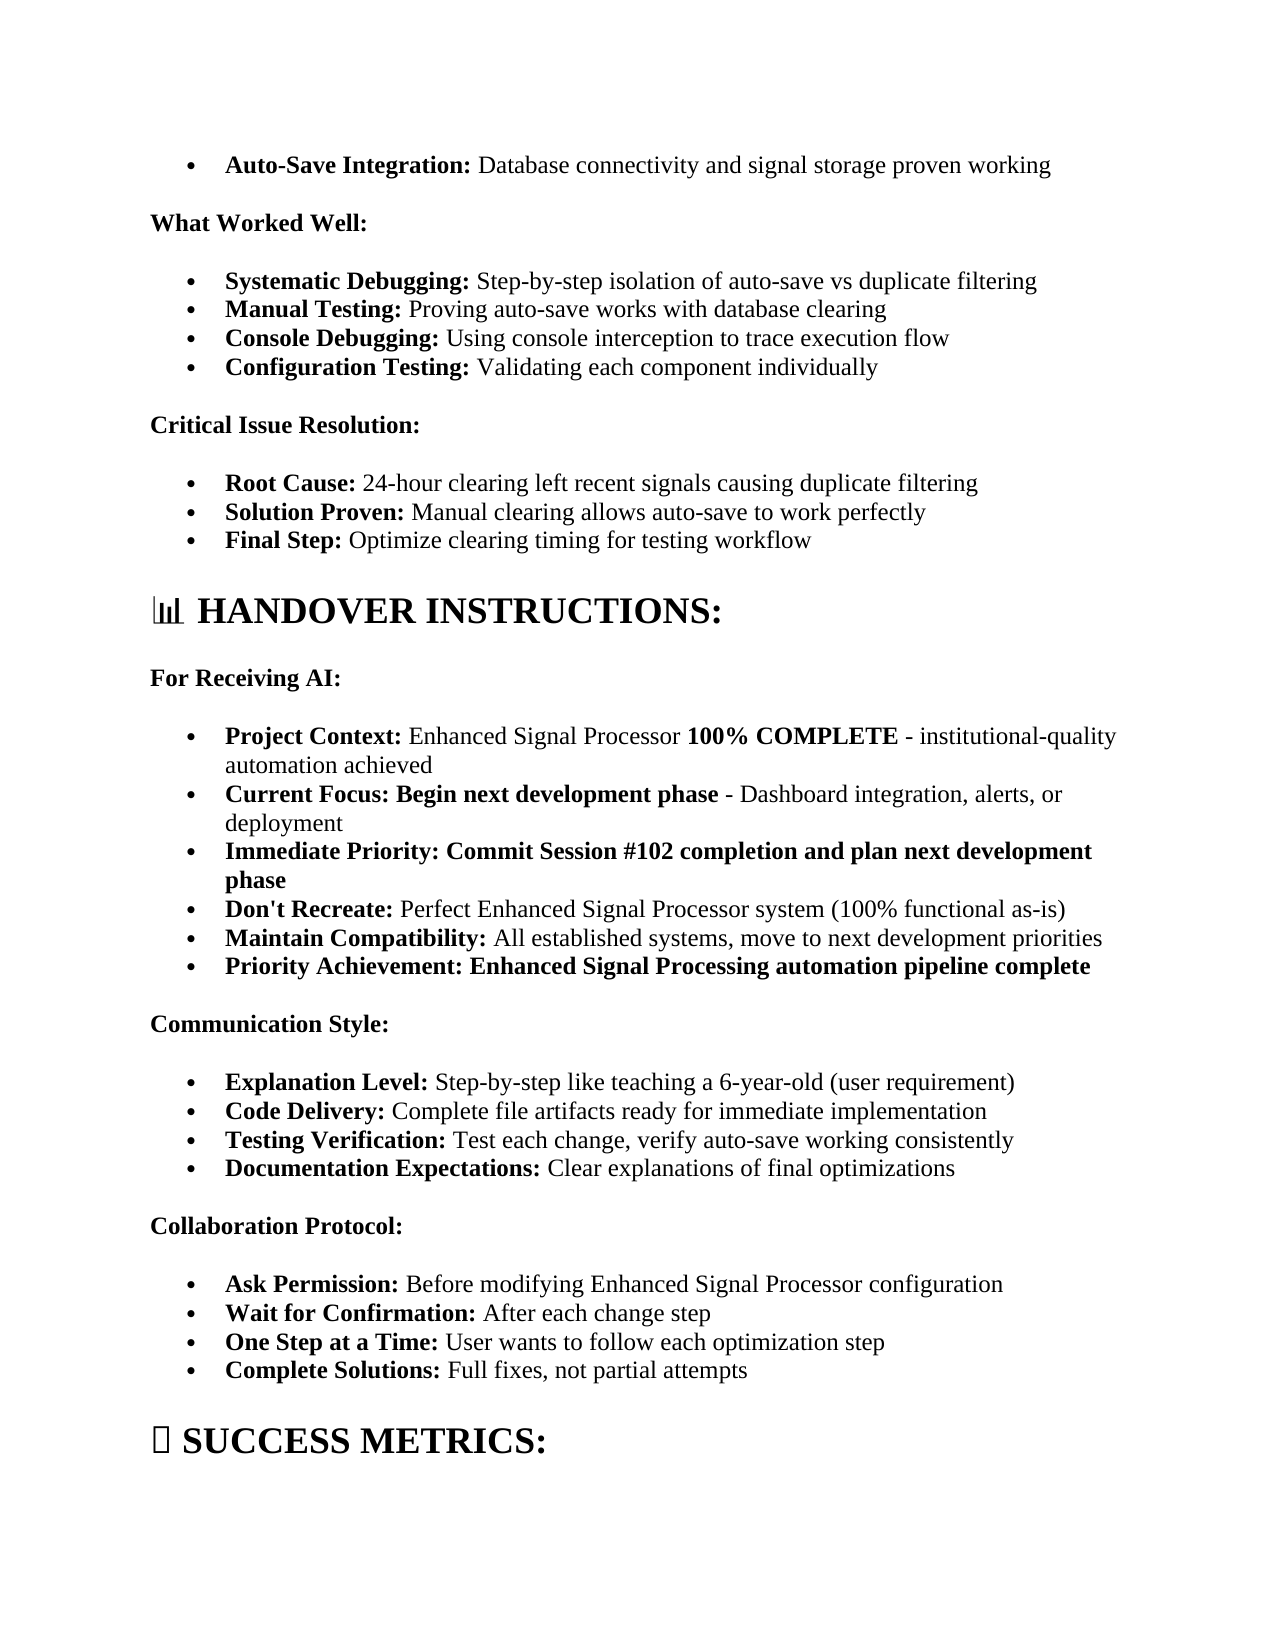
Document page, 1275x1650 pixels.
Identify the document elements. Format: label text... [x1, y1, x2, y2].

list Current Focus: Begin next development phase - Dashboard integration, alerts, or deployment [187, 779, 1125, 836]
text 🎯 SUCCESS METRICS: [150, 1413, 1125, 1464]
list Documentation Expectations: Clear explanations of final optimizations [187, 1153, 1125, 1182]
list Manual Testing: Proving auto-save works with database clearing [187, 294, 1125, 323]
list One Step at a Time: User wants to follow each optimization step [187, 1327, 1125, 1356]
list Auto-Save Integration: Database connectivity and signal storage proven working [187, 150, 1125, 179]
list Priority Achievement: Enhanced Signal Processing automation pipeline complete [187, 951, 1125, 980]
list Solution Proven: Manual clearing allows auto-save to work perfectly [187, 497, 1125, 525]
list Configuration Testing: Validating each component individually [187, 352, 1125, 381]
text 📊 HANDOVER INSTRUCTIONS: [150, 583, 1125, 634]
list Root Cause: 24-hour clearing left recent signals causing duplicate filtering [187, 468, 1125, 497]
list Testing Verification: Test each change, verify auto-save working consistently [187, 1125, 1125, 1153]
list Immediate Priority: Commit Session #102 completion and plan next development phase [187, 836, 1125, 894]
text Communication Style: [150, 1009, 1125, 1038]
list Console Debugging: Using console interception to trace execution flow [187, 323, 1125, 352]
list Wait for Confirmation: After each change step [187, 1298, 1125, 1327]
list Final Step: Optimize clearing timing for testing workflow [187, 525, 1125, 554]
list Systematic Debugging: Step-by-step isolation of auto-save vs duplicate filtering [187, 266, 1125, 294]
list Explanation Level: Step-by-step like teaching a 6-year-old (user requirement) [187, 1067, 1125, 1096]
text Critical Issue Resolution: [150, 410, 1125, 439]
list Don't Recreate: Perfect Enhanced Signal Processor system (100% functional as-is) [187, 894, 1125, 923]
list Complete Solutions: Full fixes, not partial attempts [187, 1356, 1125, 1384]
text For Receiving AI: [150, 663, 1125, 692]
text Collaboration Protocol: [150, 1211, 1125, 1240]
list Maintain Compatibility: All established systems, move to next development priorities [187, 923, 1125, 951]
list Project Context: Enhanced Signal Processor 100% COMPLETE - institutional-quality automation achieved [187, 721, 1125, 779]
text What Worked Well: [150, 208, 1125, 237]
list Ask Permission: Before modifying Enhanced Signal Processor configuration [187, 1269, 1125, 1298]
list Code Delivery: Complete file artifacts ready for immediate implementation [187, 1096, 1125, 1125]
